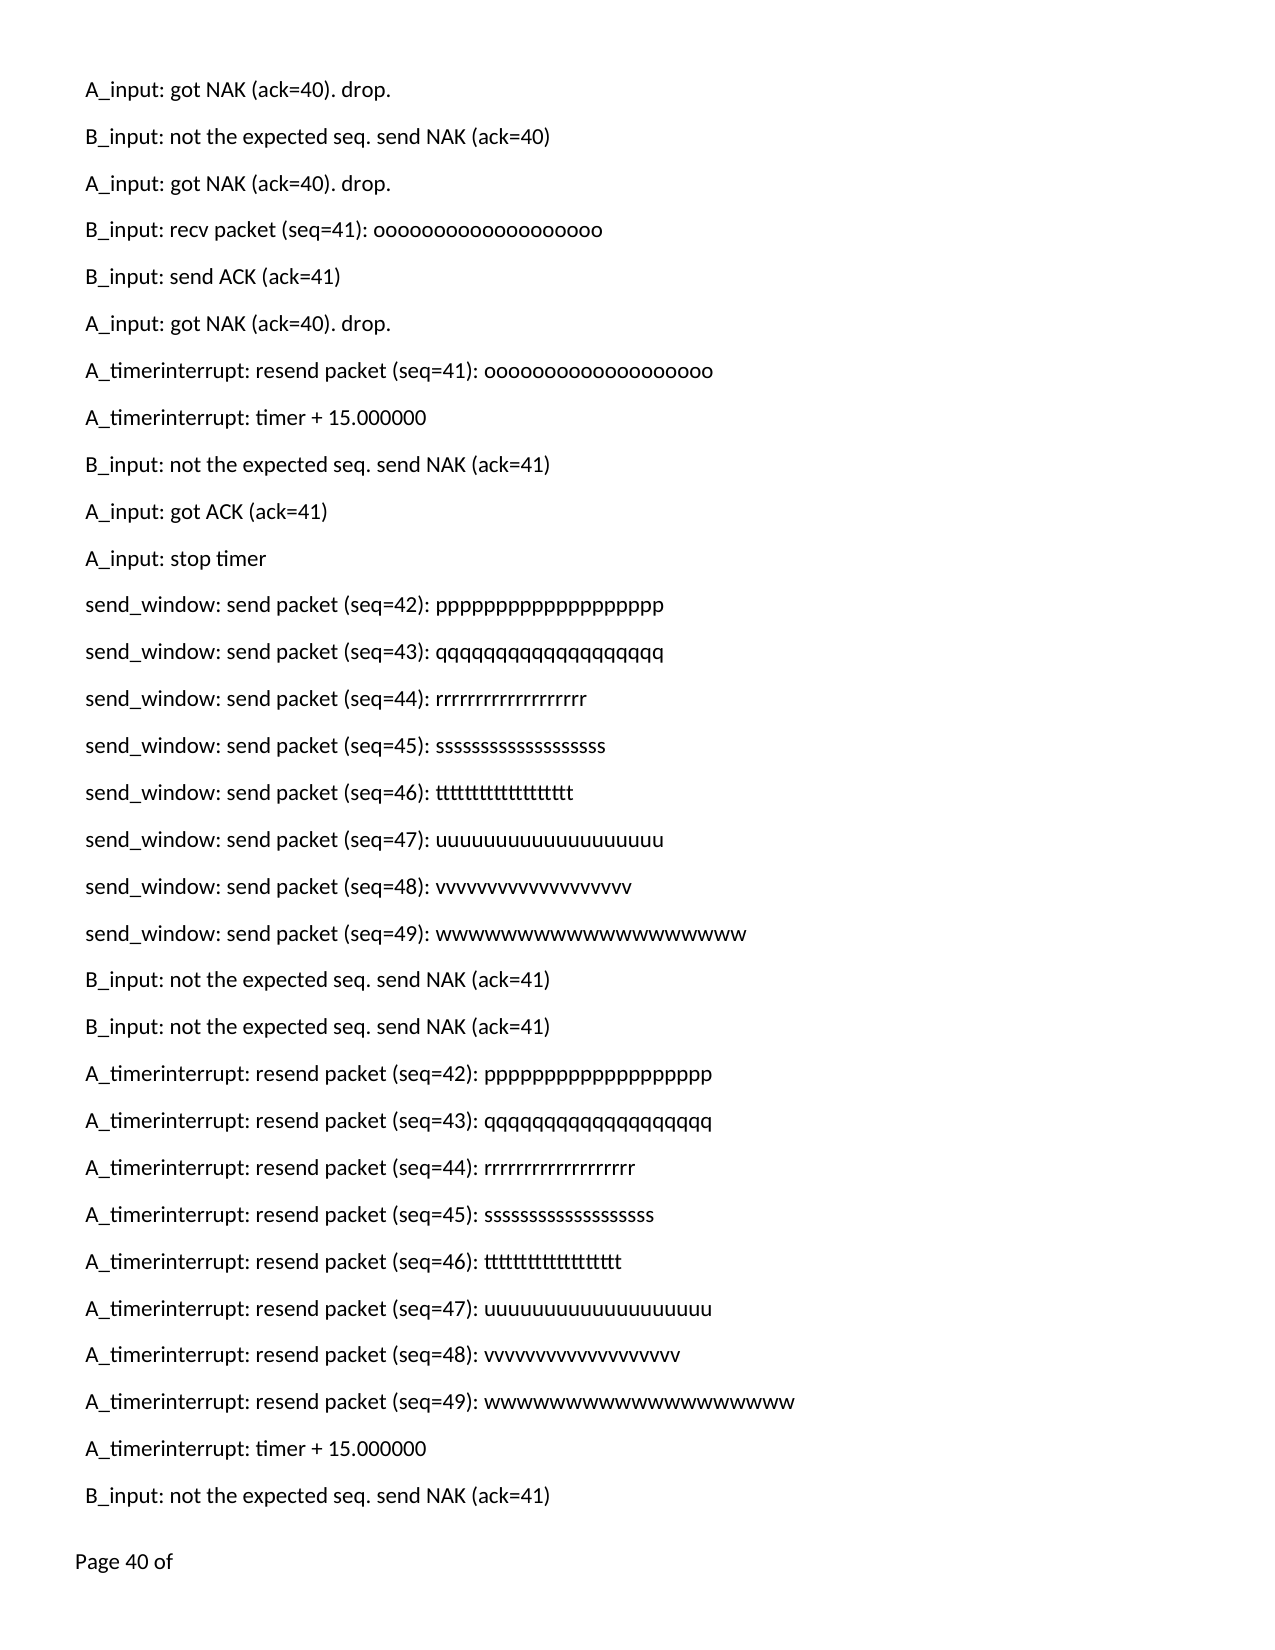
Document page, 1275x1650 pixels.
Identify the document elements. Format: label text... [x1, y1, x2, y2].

text A_timerinterrupt: resend packet (seq=43): qqqqqqqqqqqqqqqqqqq [75, 1106, 1200, 1134]
text A_timerinterrupt: resend packet (seq=45): sssssssssssssssssss [75, 1200, 1200, 1228]
text B_input: not the expected seq. send NAK (ack=41) [75, 450, 1200, 478]
text send_window: send packet (seq=43): qqqqqqqqqqqqqqqqqqq [75, 637, 1200, 666]
text A_timerinterrupt: resend packet (seq=46): ttttttttttttttttttt [75, 1247, 1200, 1275]
text A_timerinterrupt: resend packet (seq=49): wwwwwwwwwwwwwwwwwww [75, 1387, 1200, 1416]
text B_input: not the expected seq. send NAK (ack=41) [75, 966, 1200, 994]
text A_timerinterrupt: timer + 15.000000 [75, 403, 1200, 431]
text send_window: send packet (seq=44): rrrrrrrrrrrrrrrrrrr [75, 684, 1200, 712]
text B_input: not the expected seq. send NAK (ack=41) [75, 1012, 1200, 1041]
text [75, 122, 1200, 150]
text send_window: send packet (seq=46): ttttttttttttttttttt [75, 778, 1200, 806]
text send_window: send packet (seq=42): ppppppppppppppppppp [75, 591, 1200, 619]
text A_timerinterrupt: resend packet (seq=44): rrrrrrrrrrrrrrrrrrr [75, 1153, 1200, 1181]
text send_window: send packet (seq=45): sssssssssssssssssss [75, 731, 1200, 759]
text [75, 1481, 1200, 1509]
text A_timerinterrupt: resend packet (seq=42): ppppppppppppppppppp [75, 1059, 1200, 1087]
text A_timerinterrupt: timer + 15.000000 [75, 1434, 1200, 1462]
text A_input: got NAK (ack=40). drop. [75, 169, 1200, 197]
text A_input: got NAK (ack=40). drop. [75, 309, 1200, 337]
text A_input: got ACK (ack=41) [75, 497, 1200, 525]
text send_window: send packet (seq=48): vvvvvvvvvvvvvvvvvvv [75, 872, 1200, 900]
text A_input: got NAK (ack=40). drop. [75, 75, 1200, 103]
text send_window: send packet (seq=47): uuuuuuuuuuuuuuuuuuu [75, 825, 1200, 853]
text B_input: send ACK (ack=41) [75, 262, 1200, 291]
text A_input: stop timer [75, 544, 1200, 572]
text A_timerinterrupt: resend packet (seq=41): ooooooooooooooooooo [75, 356, 1200, 384]
text A_timerinterrupt: resend packet (seq=48): vvvvvvvvvvvvvvvvvvv [75, 1341, 1200, 1369]
text B_input: recv packet (seq=41): ooooooooooooooooooo [75, 216, 1200, 244]
text send_window: send packet (seq=49): wwwwwwwwwwwwwwwwwww [75, 919, 1200, 947]
text A_timerinterrupt: resend packet (seq=47): uuuuuuuuuuuuuuuuuuu [75, 1294, 1200, 1322]
